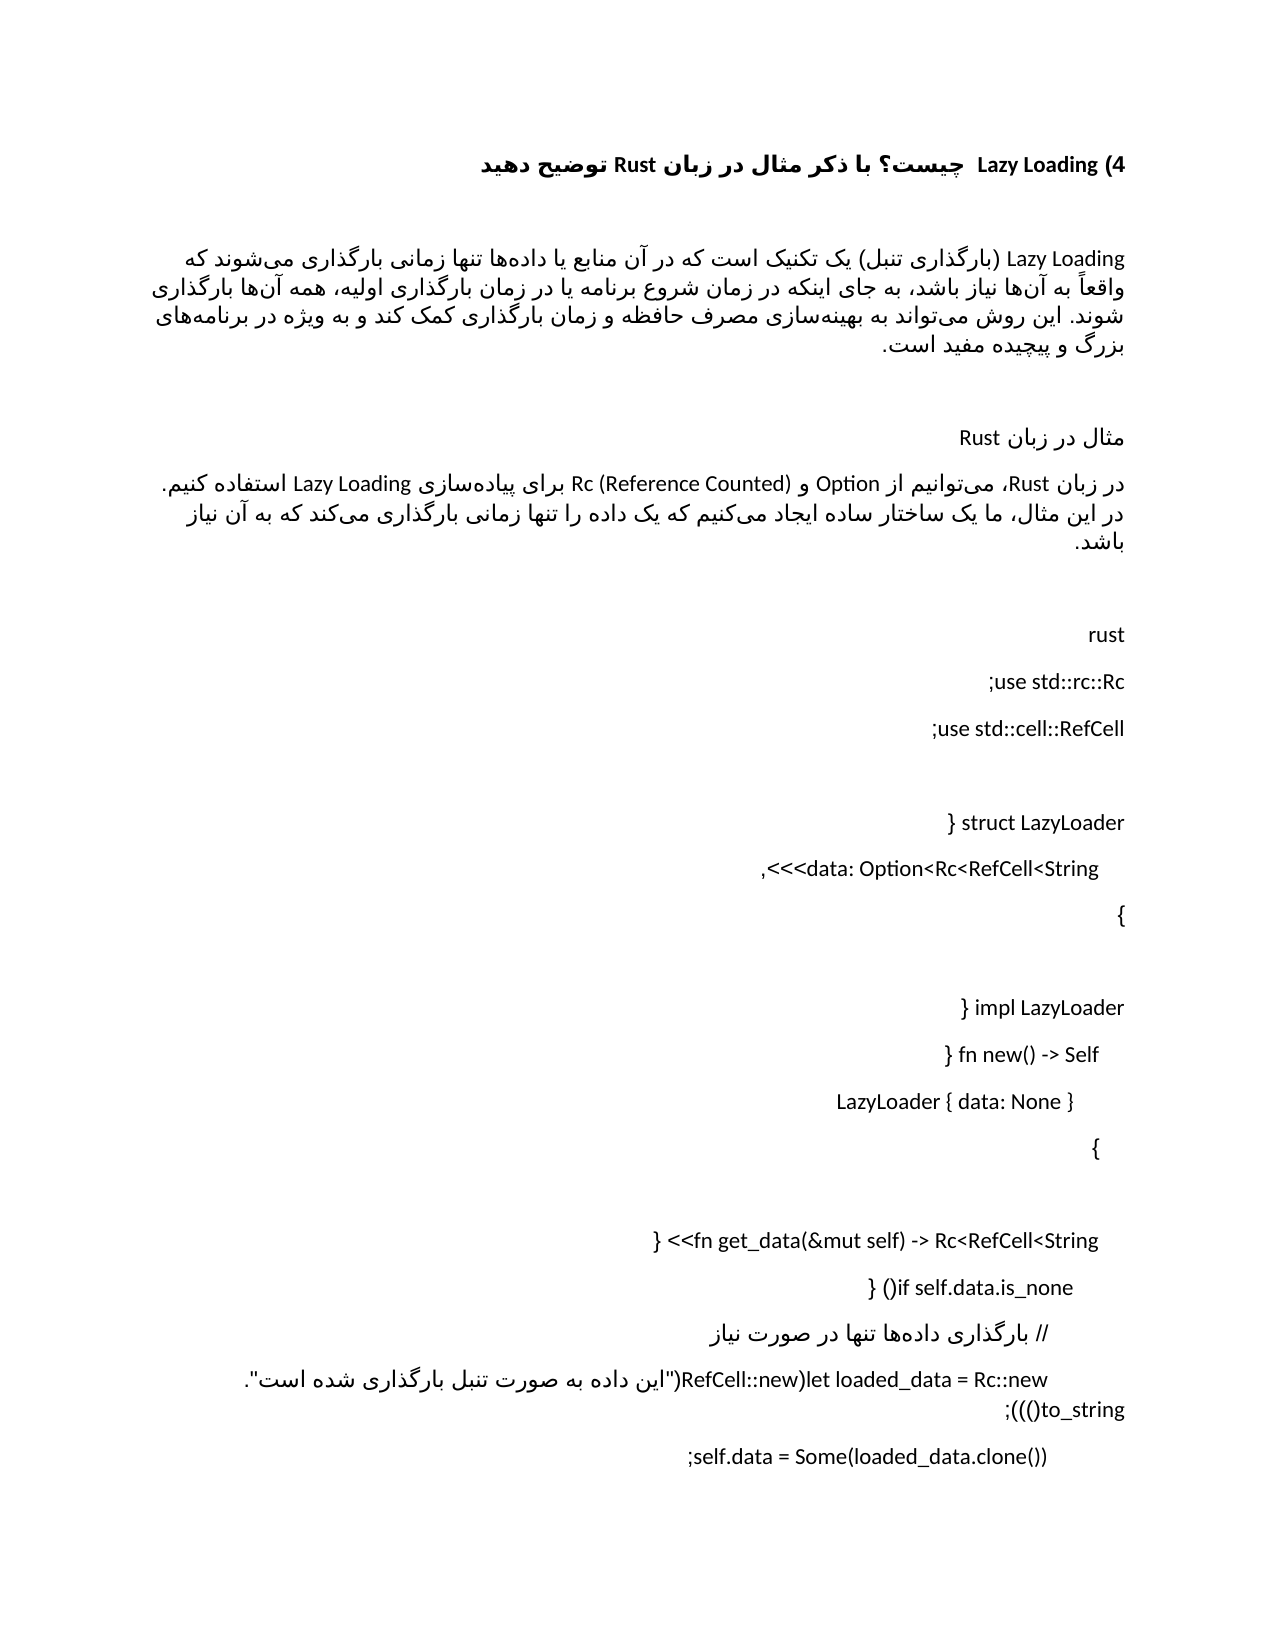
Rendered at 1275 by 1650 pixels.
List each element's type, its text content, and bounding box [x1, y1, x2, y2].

text let loaded_data = Rc::new(RefCell::new("این داده به صورت تنبل بارگذاری شده است".to_string())); [150, 1365, 1125, 1423]
text use std::cell::RefCell; [150, 714, 1125, 742]
text self.data = Some(loaded_data.clone()); [150, 1442, 1125, 1470]
text // بارگذاری داده‌ها تنها در صورت نیاز [150, 1320, 1125, 1346]
text } [150, 1134, 1125, 1160]
text مثال در زبان Rust [150, 423, 1125, 451]
text LazyLoader { data: None } [150, 1087, 1125, 1115]
text در زبان Rust، می‌توانیم از Option و Rc (Reference Counted) برای پیاده‌سازی Lazy Loading استفاده کنیم. در این مثال، ما یک ساختار ساده ایجاد می‌کنیم که یک داده را تنها زمانی بارگذاری می‌کند که به آن نیاز باشد. [150, 469, 1125, 554]
text 4) Lazy Loading چیست؟ با ذکر مثال در زبان Rust توضیح دهید [150, 150, 1125, 178]
text struct LazyLoader { [150, 808, 1125, 836]
text rust [150, 620, 1125, 648]
text fn new() -> Self { [150, 1040, 1125, 1068]
text fn get_data(&mut self) -> Rc<RefCell<String>> { [150, 1226, 1125, 1254]
text Lazy Loading (بارگذاری تنبل) یک تکنیک است که در آن منابع یا داده‌ها تنها زمانی بارگذاری می‌شوند که واقعاً به آن‌ها نیاز باشد، به جای اینکه در زمان شروع برنامه یا در زمان بارگذاری اولیه، همه آن‌ها بارگذاری شوند. این روش می‌تواند به بهینه‌سازی مصرف حافظه و زمان بارگذاری کمک کند و به ویژه در برنامه‌های بزرگ و پیچیده مفید است. [150, 244, 1125, 357]
text data: Option<Rc<RefCell<String>>>, [150, 854, 1125, 882]
text } [150, 901, 1125, 928]
text impl LazyLoader { [150, 993, 1125, 1021]
text if self.data.is_none() { [150, 1273, 1125, 1301]
text use std::rc::Rc; [150, 667, 1125, 695]
